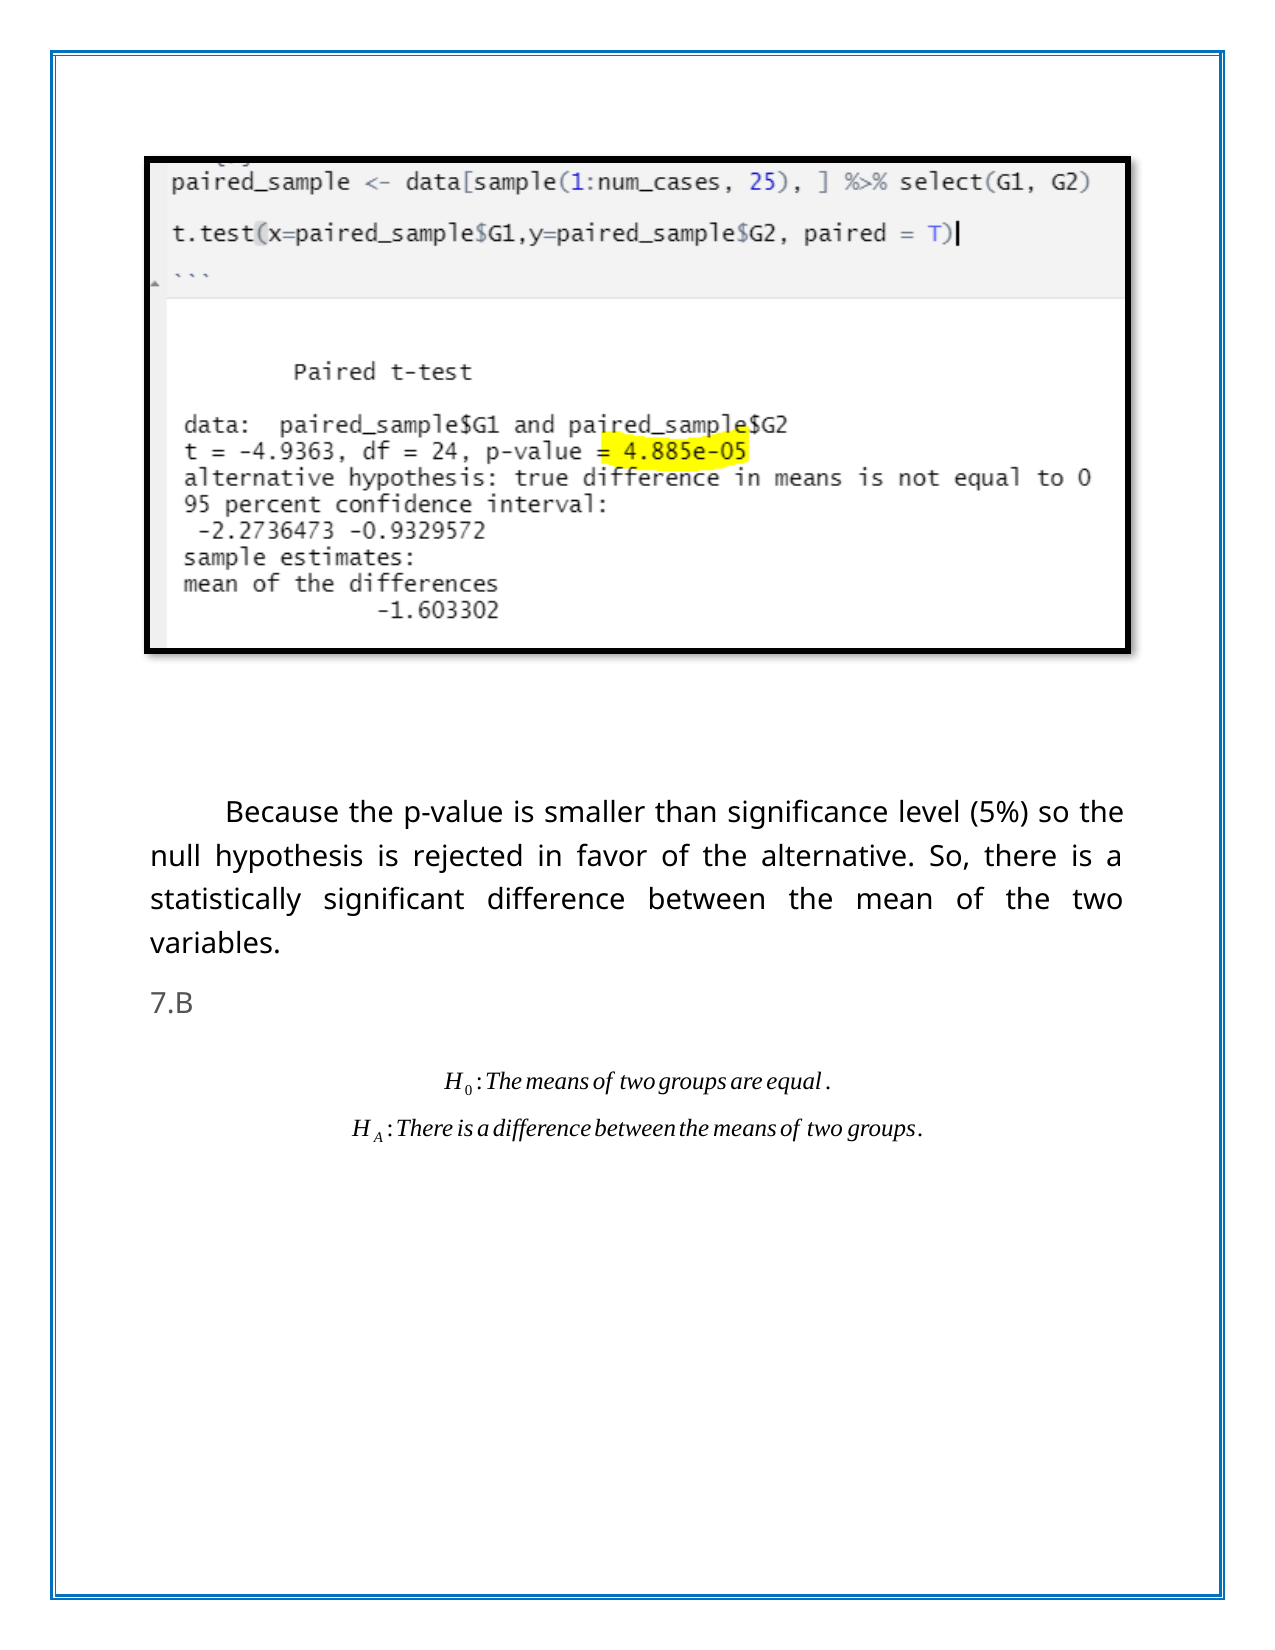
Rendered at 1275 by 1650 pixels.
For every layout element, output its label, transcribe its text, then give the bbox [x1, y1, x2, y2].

picture [150, 163, 1125, 648]
subtitle 7.B [150, 983, 1125, 1022]
text Because the p-value is smaller than significance level (5%) so the null hypothesis is rejected in favor of the alternative. So, there is a statistically significant difference between the mean of the two variables. [150, 791, 1125, 962]
